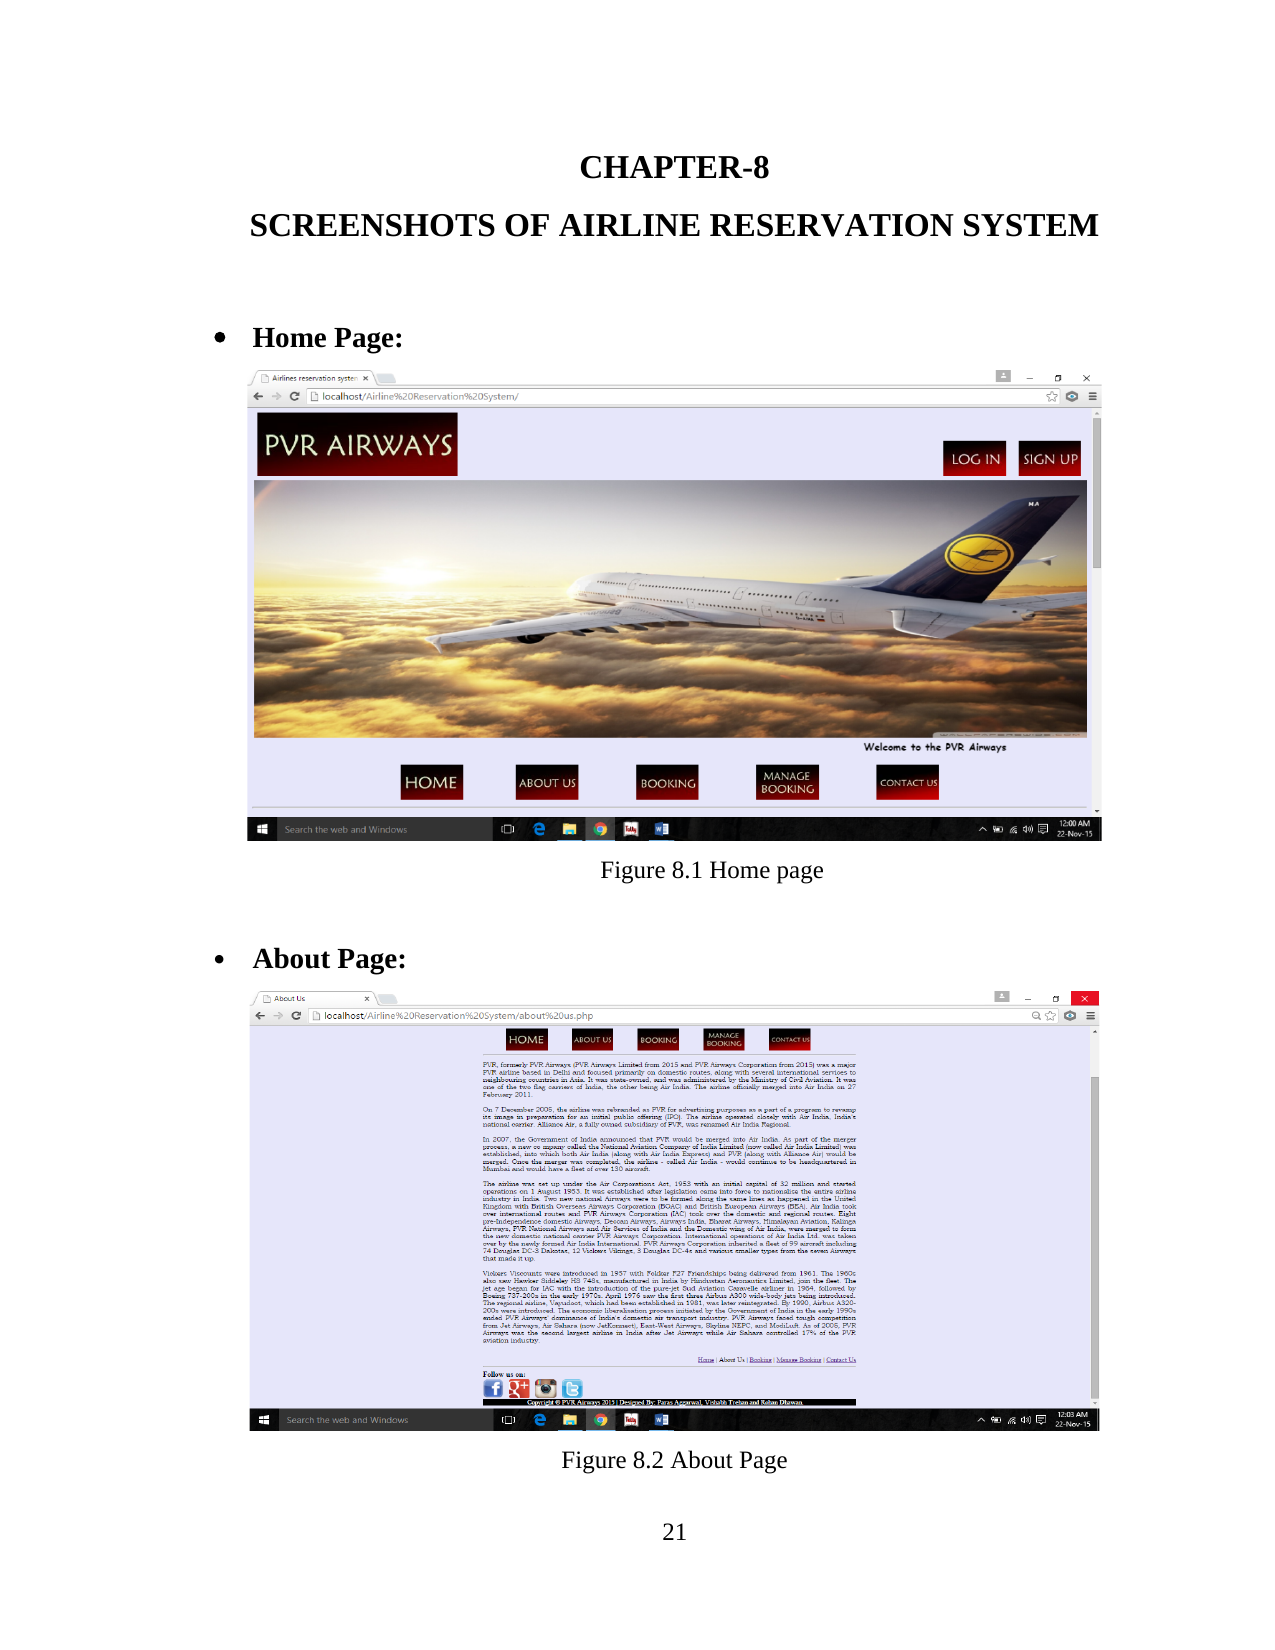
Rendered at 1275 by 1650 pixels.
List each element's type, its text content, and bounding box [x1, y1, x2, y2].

list Home Page: [215, 320, 1172, 354]
list About Page: [215, 941, 1172, 975]
text Figure 8.2 About Page [177, 1445, 1172, 1474]
picture [249, 991, 1100, 1431]
text SCREENSHOTS OF AIRLINE RESERVATION SYSTEM [177, 205, 1172, 243]
list Figure 8.1 Home page [252, 855, 1172, 884]
text CHAPTER-8 [177, 148, 1172, 186]
picture [247, 370, 1102, 841]
